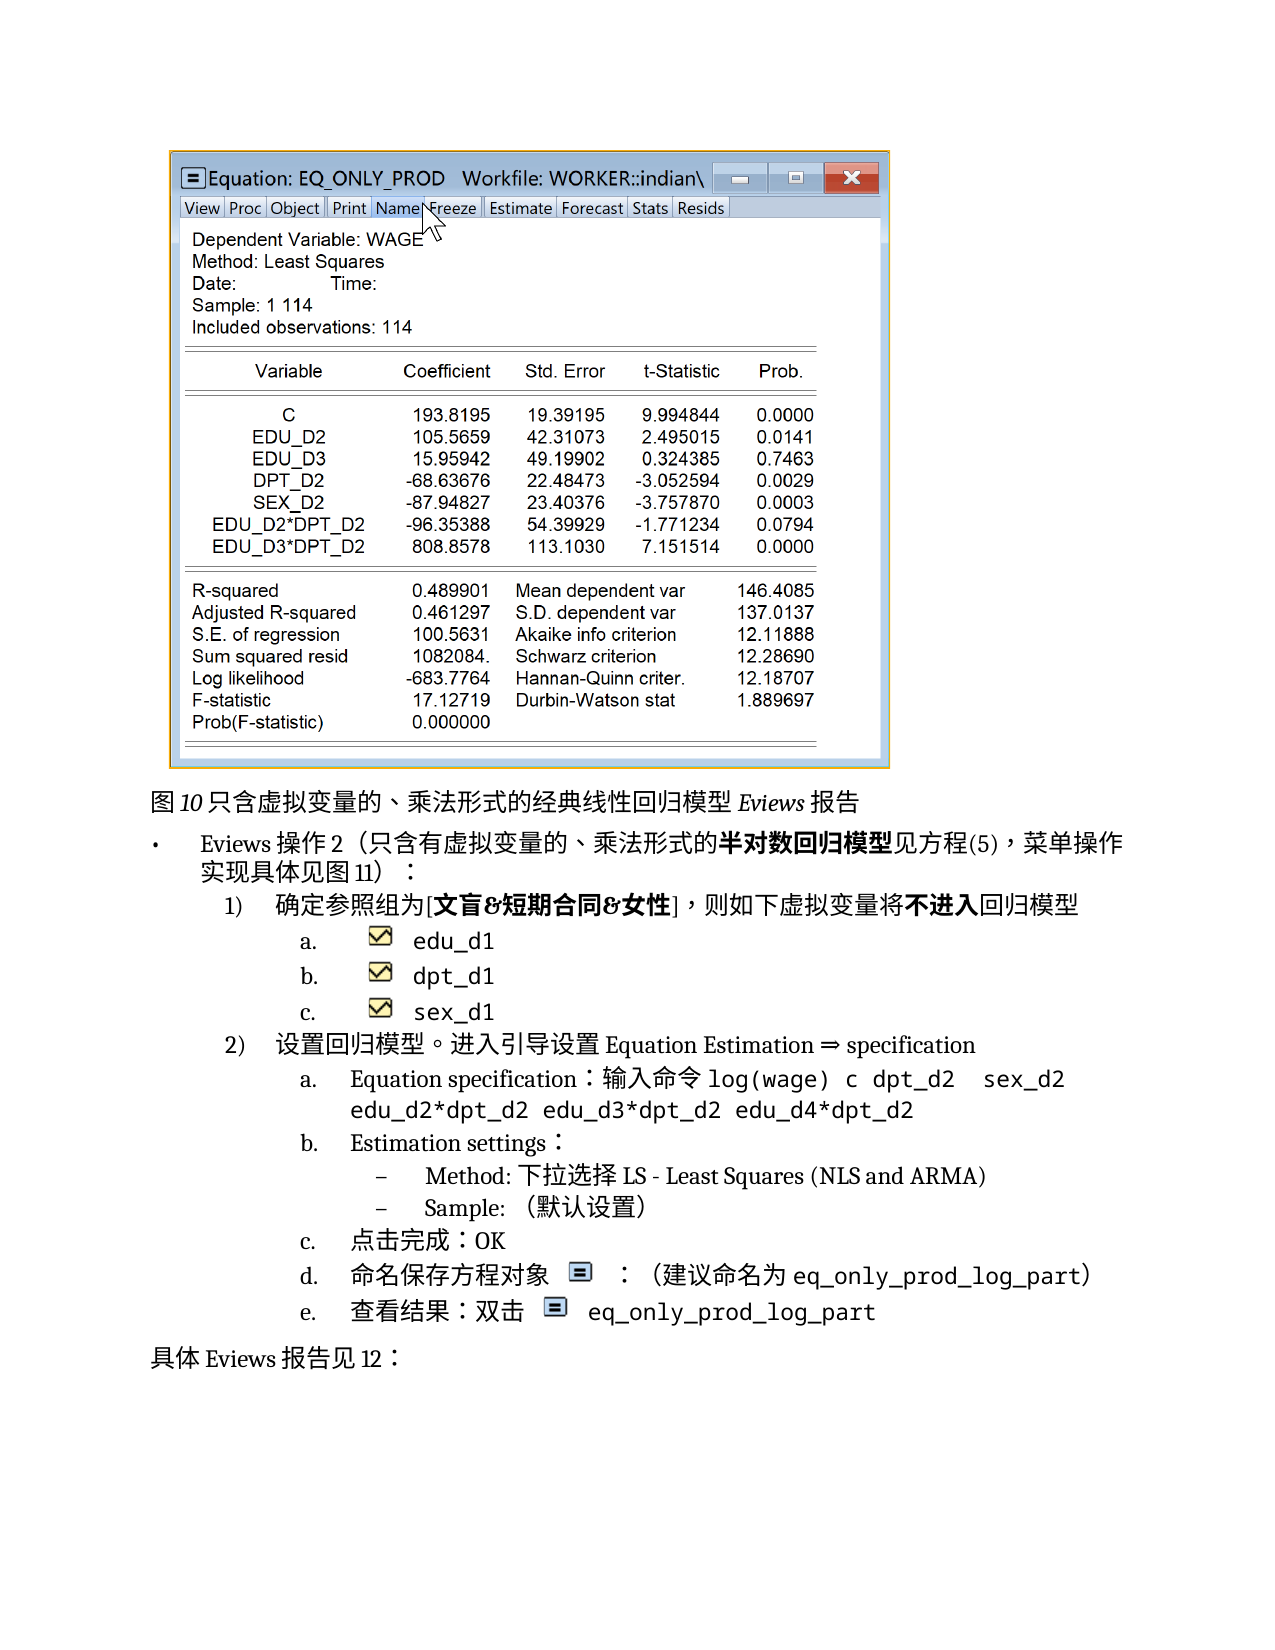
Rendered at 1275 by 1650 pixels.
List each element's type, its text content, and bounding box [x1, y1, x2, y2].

picture [368, 995, 394, 1021]
picture [568, 1259, 594, 1285]
list 查看结果：双击eq_only_prod_log_part [300, 1295, 1125, 1327]
list Sample: （默认设置） [375, 1194, 1125, 1223]
picture [168, 150, 891, 769]
picture [543, 1295, 569, 1320]
text 具体Eviews报告见12： [150, 1345, 1125, 1374]
list dpt_d1 [300, 959, 1125, 991]
list edu_d1 [300, 924, 1125, 956]
list 命名保存方程对象：（建议命名为eq_only_prod_log_part） [300, 1259, 1125, 1291]
list Method: 下拉选择LS - Least Squares (NLS and ARMA) [375, 1162, 1125, 1191]
list Eviews操作2（只含有虚拟变量的、乘法形式的半对数回归模型见方程(5)，菜单操作实现具体见图11）： [150, 830, 1125, 888]
picture [368, 924, 394, 949]
list 点击完成：OK [300, 1227, 1125, 1256]
list 确定参照组为[文盲&短期合同&女性]，则如下虚拟变量将不进入回归模型 [225, 892, 1125, 920]
list Equation specification：输入命令log(wage) c dpt_d2 sex_d2 edu_d2*dpt_d2 edu_d3*dpt_d2 edu_d4*dpt_d2 [300, 1063, 1125, 1126]
list sex_d1 [300, 995, 1125, 1027]
list Estimation settings： [300, 1129, 1125, 1158]
text 图10 只含虚拟变量的、乘法形式的经典线性回归模型Eviews报告 [150, 789, 1125, 818]
picture [368, 959, 394, 985]
list 设置回归模型。进入引导设置Equation Estimation specification [225, 1031, 1125, 1059]
